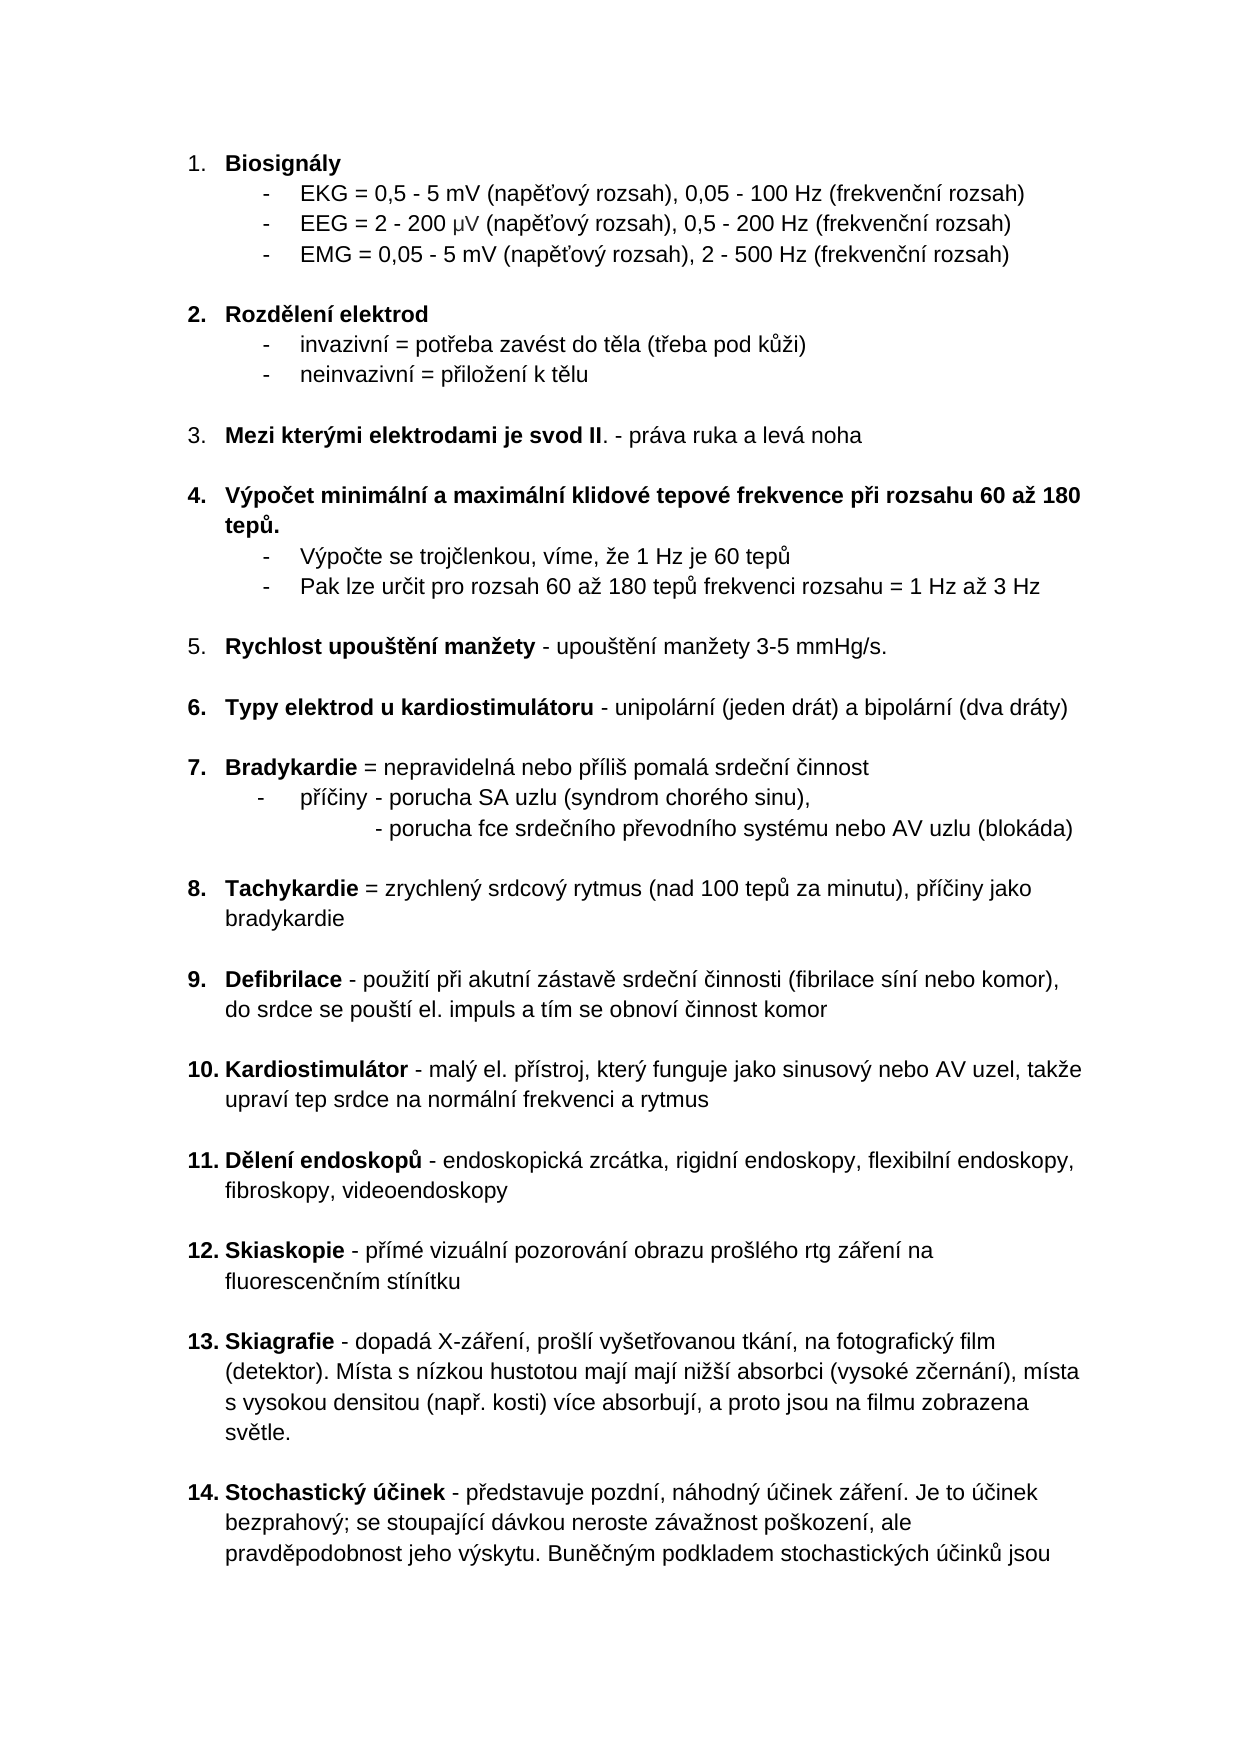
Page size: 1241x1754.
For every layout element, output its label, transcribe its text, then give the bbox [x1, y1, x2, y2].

list Rychlost upouštění manžety - upouštění manžety 3-5 mmHg/s. [187, 633, 1090, 660]
list Skiaskopie - přímé vizuální pozorování obrazu prošlého rtg záření na fluorescenčním stínítku [187, 1237, 1090, 1294]
list Typy elektrod u kardiostimulátoru - unipolární (jeden drát) a bipolární (dva dráty) [187, 694, 1090, 720]
list EKG = 0,5 - 5 mV (napěťový rozsah), 0,05 - 100 Hz (frekvenční rozsah) [262, 180, 1090, 207]
list Bradykardie = nepravidelná nebo příliš pomalá srdeční činnost [187, 754, 1090, 781]
list Pak lze určit pro rozsah 60 až 180 tepů frekvenci rozsahu = 1 Hz až 3 Hz [262, 573, 1090, 599]
list EMG = 0,05 - 5 mV (napěťový rozsah), 2 - 500 Hz (frekvenční rozsah) [262, 241, 1090, 267]
list Kardiostimulátor - malý el. přístroj, který funguje jako sinusový nebo AV uzel, takže upraví tep srdce na normální frekvenci a rytmus [187, 1056, 1090, 1113]
list EEG = 2 - 200 μV (napěťový rozsah), 0,5 - 200 Hz (frekvenční rozsah) [262, 210, 1090, 237]
list Skiagrafie - dopadá X-záření, prošlí vyšetřovanou tkání, na fotografický film (detektor). Místa s nízkou hustotou mají mají nižší absorbci (vysoké zčernání), místa s vysokou densitou (např. kosti) více absorbují, a proto jsou na filmu zobrazena světle. [187, 1328, 1090, 1445]
text - porucha fce srdečního převodního systému nebo AV uzlu (blokáda) [150, 814, 1090, 841]
list Mezi kterými elektrodami je svod II. - práva ruka a levá noha [187, 422, 1090, 448]
list Defibrilace - použití při akutní zástavě srdeční činnosti (fibrilace síní nebo komor), do srdce se pouští el. impuls a tím se obnoví činnost komor [187, 966, 1090, 1022]
list invazivní = potřeba zavést do těla (třeba pod kůži) [262, 331, 1090, 358]
list Biosignály [187, 150, 1090, 176]
list Tachykardie = zrychlený srdcový rytmus (nad 100 tepů za minutu), příčiny jako bradykardie [187, 875, 1090, 932]
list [187, 1479, 1090, 1566]
list Rozdělení elektrod [187, 301, 1090, 327]
text - příčiny - porucha SA uzlu (syndrom chorého sinu), [150, 784, 1090, 811]
list Výpočet minimální a maximální klidové tepové frekvence při rozsahu 60 až 180 tepů. [187, 482, 1090, 539]
list Výpočte se trojčlenkou, víme, že 1 Hz je 60 tepů [262, 543, 1090, 569]
list Dělení endoskopů - endoskopická zrcátka, rigidní endoskopy, flexibilní endoskopy, fibroskopy, videoendoskopy [187, 1147, 1090, 1203]
list neinvazivní = přiložení k tělu [262, 361, 1090, 388]
